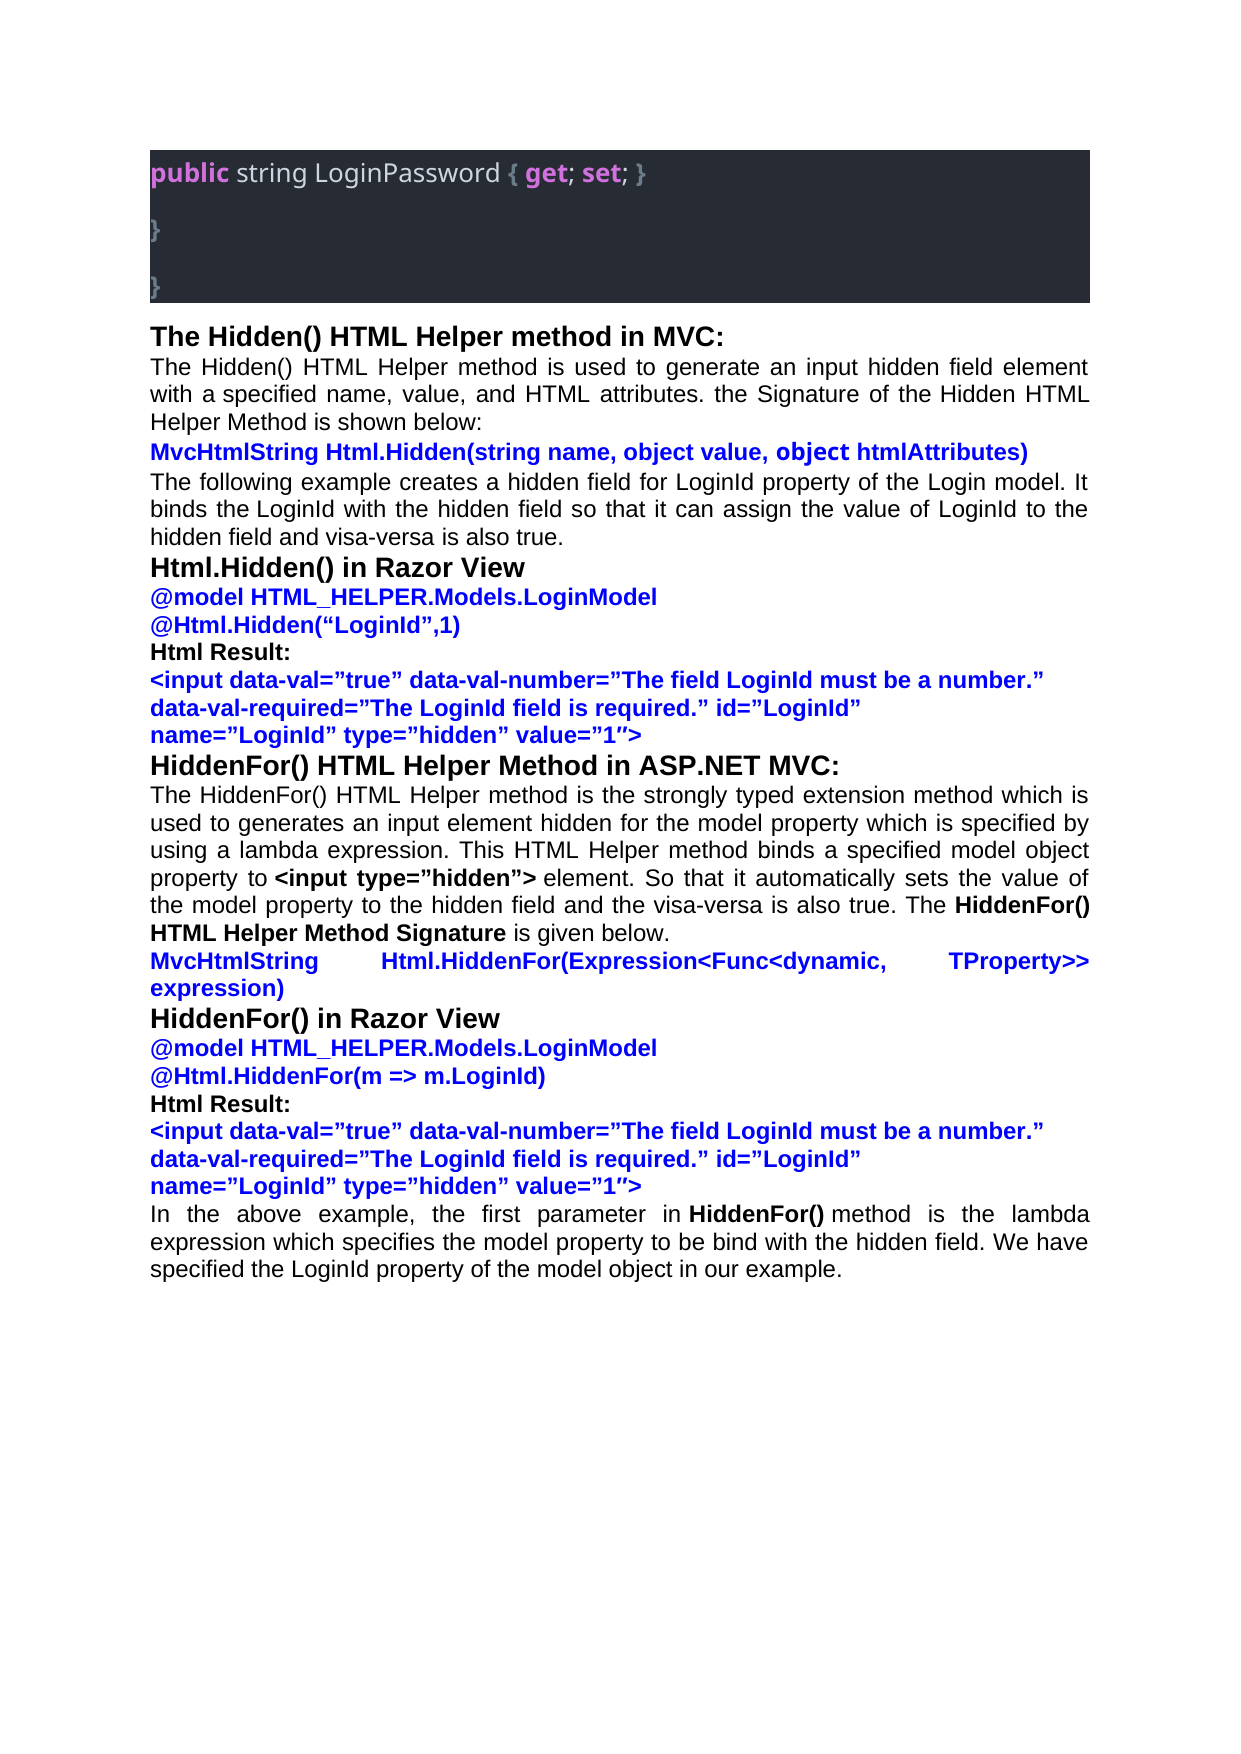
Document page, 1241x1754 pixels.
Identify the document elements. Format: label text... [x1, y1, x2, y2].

text MvcHtmlString Html.HiddenFor(Expression<Func<dynamic, TProperty>> expression) [150, 947, 1090, 1002]
text In the above example, the first parameter in HiddenFor() method is the lambda expression which specifies the model property to be bind with the hidden field. We have specified the LoginId property of the model object in our example. [150, 1200, 1090, 1283]
text The HiddenFor() HTML Helper method is the strongly typed extension method which is used to generates an input element hidden for the model property which is specified by using a lambda expression. This HTML Helper method binds a specified model object property to <input type=”hidden”> element. So that it automatically sets the value of the model property to the hidden field and the visa-versa is also true. The HiddenFor() HTML Helper Method Signature is given below. [150, 781, 1090, 947]
subtitle HiddenFor() in Razor View [150, 1002, 1090, 1034]
text The Hidden() HTML Helper method is used to generate an input hidden field element with a specified name, value, and HTML attributes. the Signature of the Hidden HTML Helper Method is shown below: [150, 352, 1090, 435]
text @model HTML_HELPER.Models.LoginModel @Html.HiddenFor(m => m.LoginId) [150, 1034, 1090, 1089]
text @model HTML_HELPER.Models.LoginModel @Html.Hidden(“LoginId”,1) [150, 583, 1090, 638]
text Html Result: <input data-val=”true” data-val-number=”The field LoginId must be a number.” data-val-required=”The LoginId field is required.” id=”LoginId” name=”LoginId” type=”hidden” value=”1″> [150, 1089, 1090, 1200]
subtitle Html.Hidden() in Razor View [150, 551, 1090, 583]
text } [150, 263, 1090, 303]
subtitle HiddenFor() HTML Helper Method in ASP.NET MVC: [150, 749, 1090, 781]
text Html Result: <input data-val=”true” data-val-number=”The field LoginId must be a number.” data-val-required=”The LoginId field is required.” id=”LoginId” name=”LoginId” type=”hidden” value=”1″> [150, 638, 1090, 749]
text MvcHtmlString Html.Hidden(string name, object value, object htmlAttributes) [150, 435, 1090, 468]
text } [150, 207, 1090, 247]
text public string LoginPassword { get; set; } [150, 150, 1090, 190]
text The following example creates a hidden field for LoginId property of the Login model. It binds the LoginId with the hidden field so that it can assign the value of LoginId to the hidden field and visa-versa is also true. [150, 468, 1090, 551]
subtitle The Hidden() HTML Helper method in MVC: [150, 320, 1090, 352]
